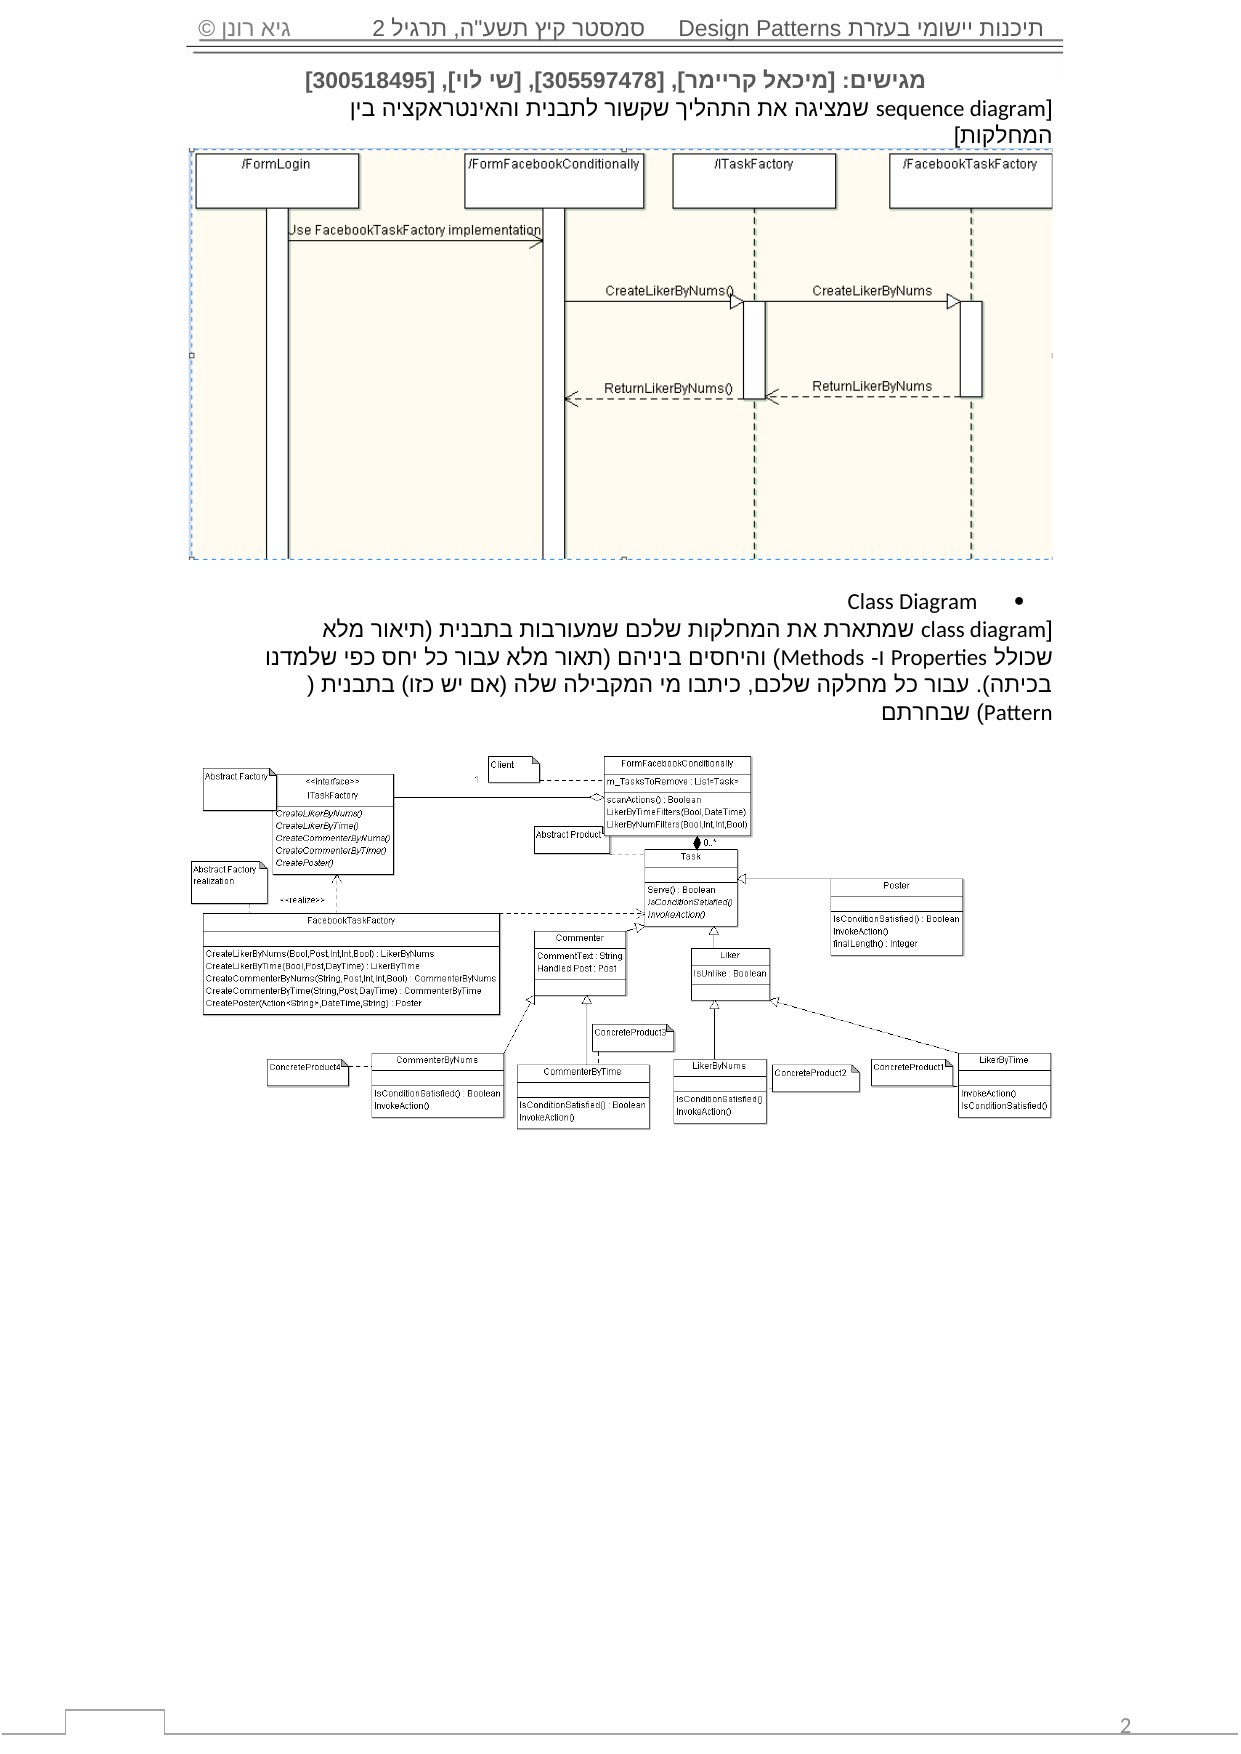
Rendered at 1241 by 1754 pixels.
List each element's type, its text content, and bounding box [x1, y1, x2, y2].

text [sequence diagram שמציגה את התהליך שקשור לתבנית והאינטראקציה בין המחלקות] [262, 94, 1053, 148]
picture [188, 753, 1053, 1131]
text [class diagram שמתארת את המחלקות שלכם שמעורבות בתבנית (תיאור מלא שכולל Properties ו- Methods) והיחסים ביניהם (תאור מלא עבור כל יחס כפי שלמדנו בכיתה). עבור כל מחלקה שלכם, כיתבו מי המקבילה שלה (אם יש כזו) בתבנית (Pattern) שבחרתם [262, 615, 1053, 726]
list Class Diagram [187, 587, 1015, 615]
picture [188, 148, 1053, 560]
picture [186, 0, 1064, 104]
